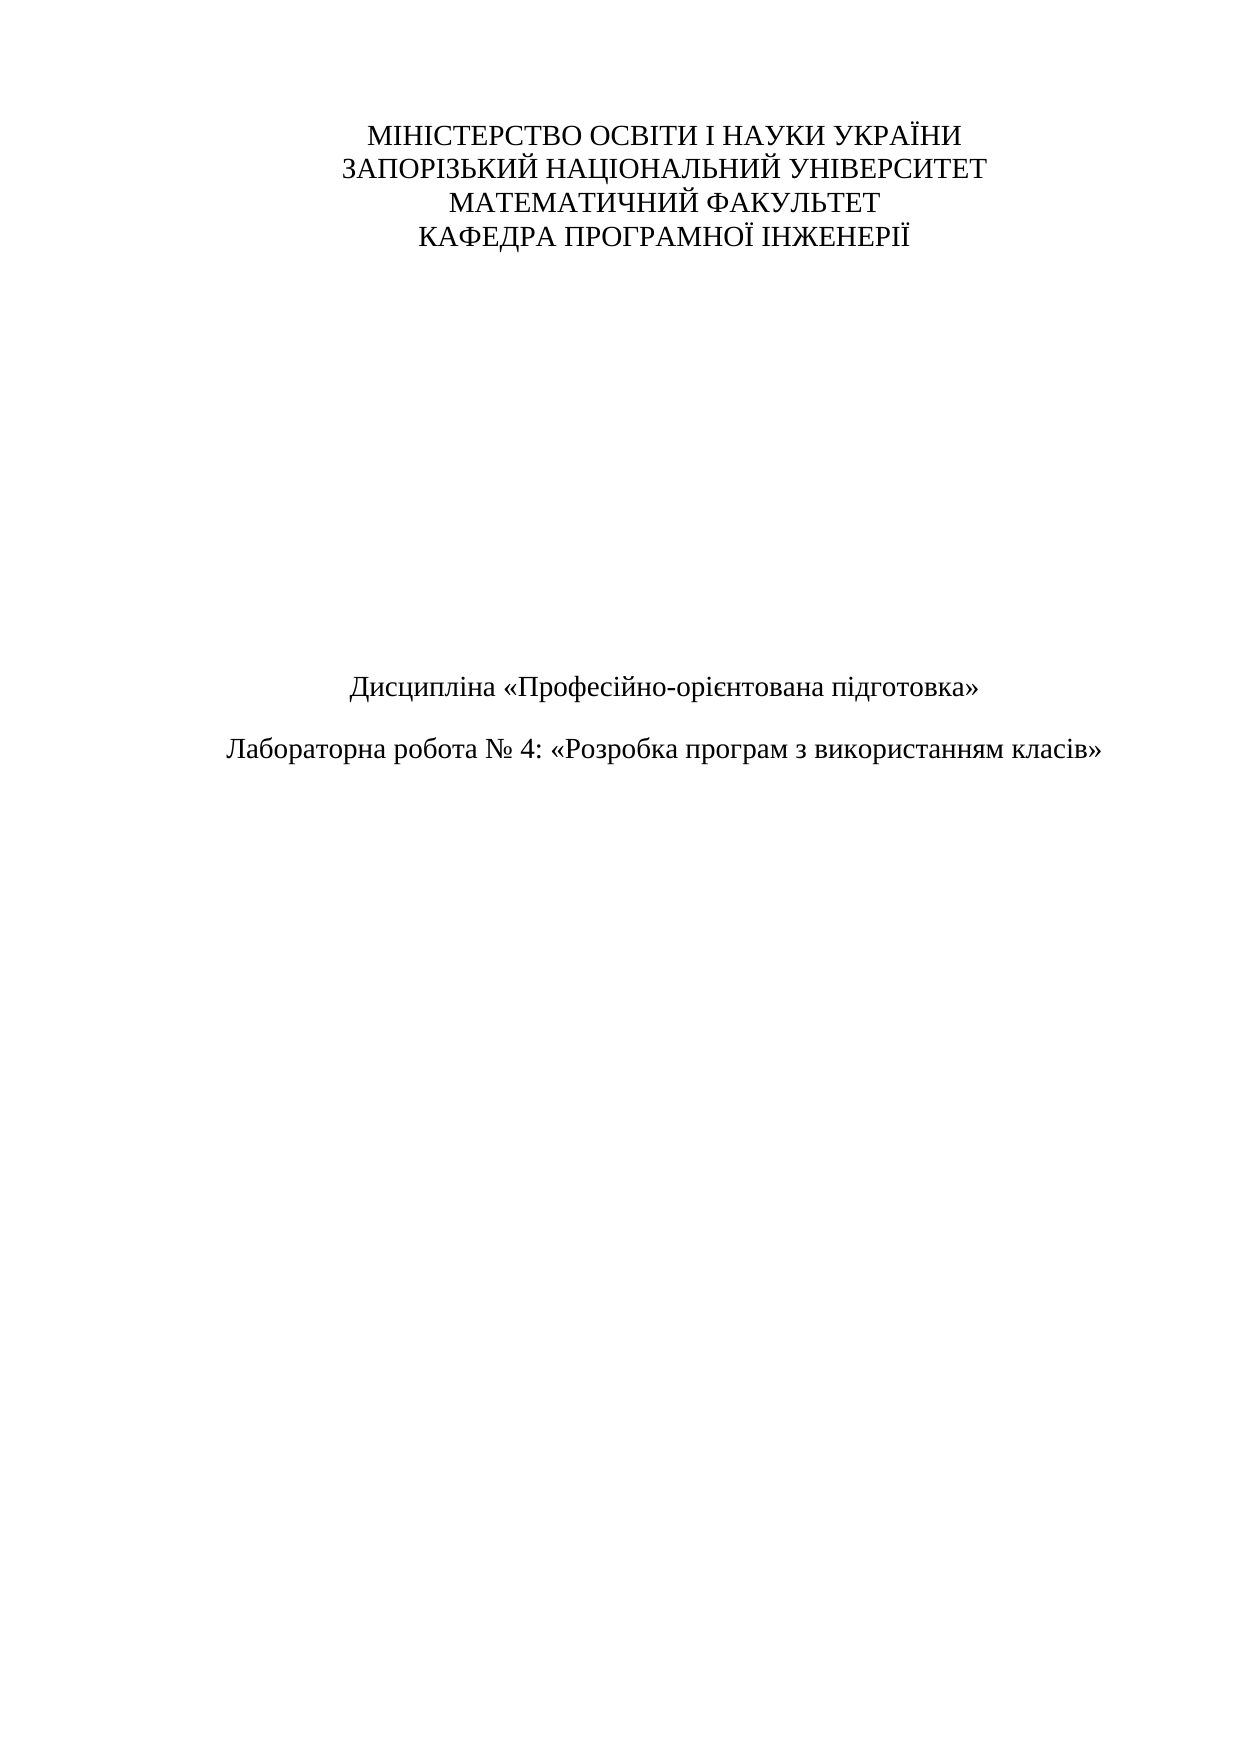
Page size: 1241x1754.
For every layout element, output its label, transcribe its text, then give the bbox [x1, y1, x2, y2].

text МІНІСТЕРСТВО ОСВІТИ І НАУКИ УКРАЇНИ [177, 118, 1152, 152]
text Лабораторна робота № 4: «Розробка програм з використанням класів» [177, 732, 1152, 765]
text МАТЕМАТИЧНИЙ ФАКУЛЬТЕТ [177, 185, 1152, 219]
text Дисципліна «Професійно-орієнтована підготовка» [177, 669, 1152, 702]
text ЗАПОРІЗЬКИЙ НАЦІОНАЛЬНИЙ УНІВЕРСИТЕТ [177, 152, 1152, 185]
text КАФЕДРА ПРОГРАМНОЇ ІНЖЕНЕРІЇ [177, 219, 1152, 252]
